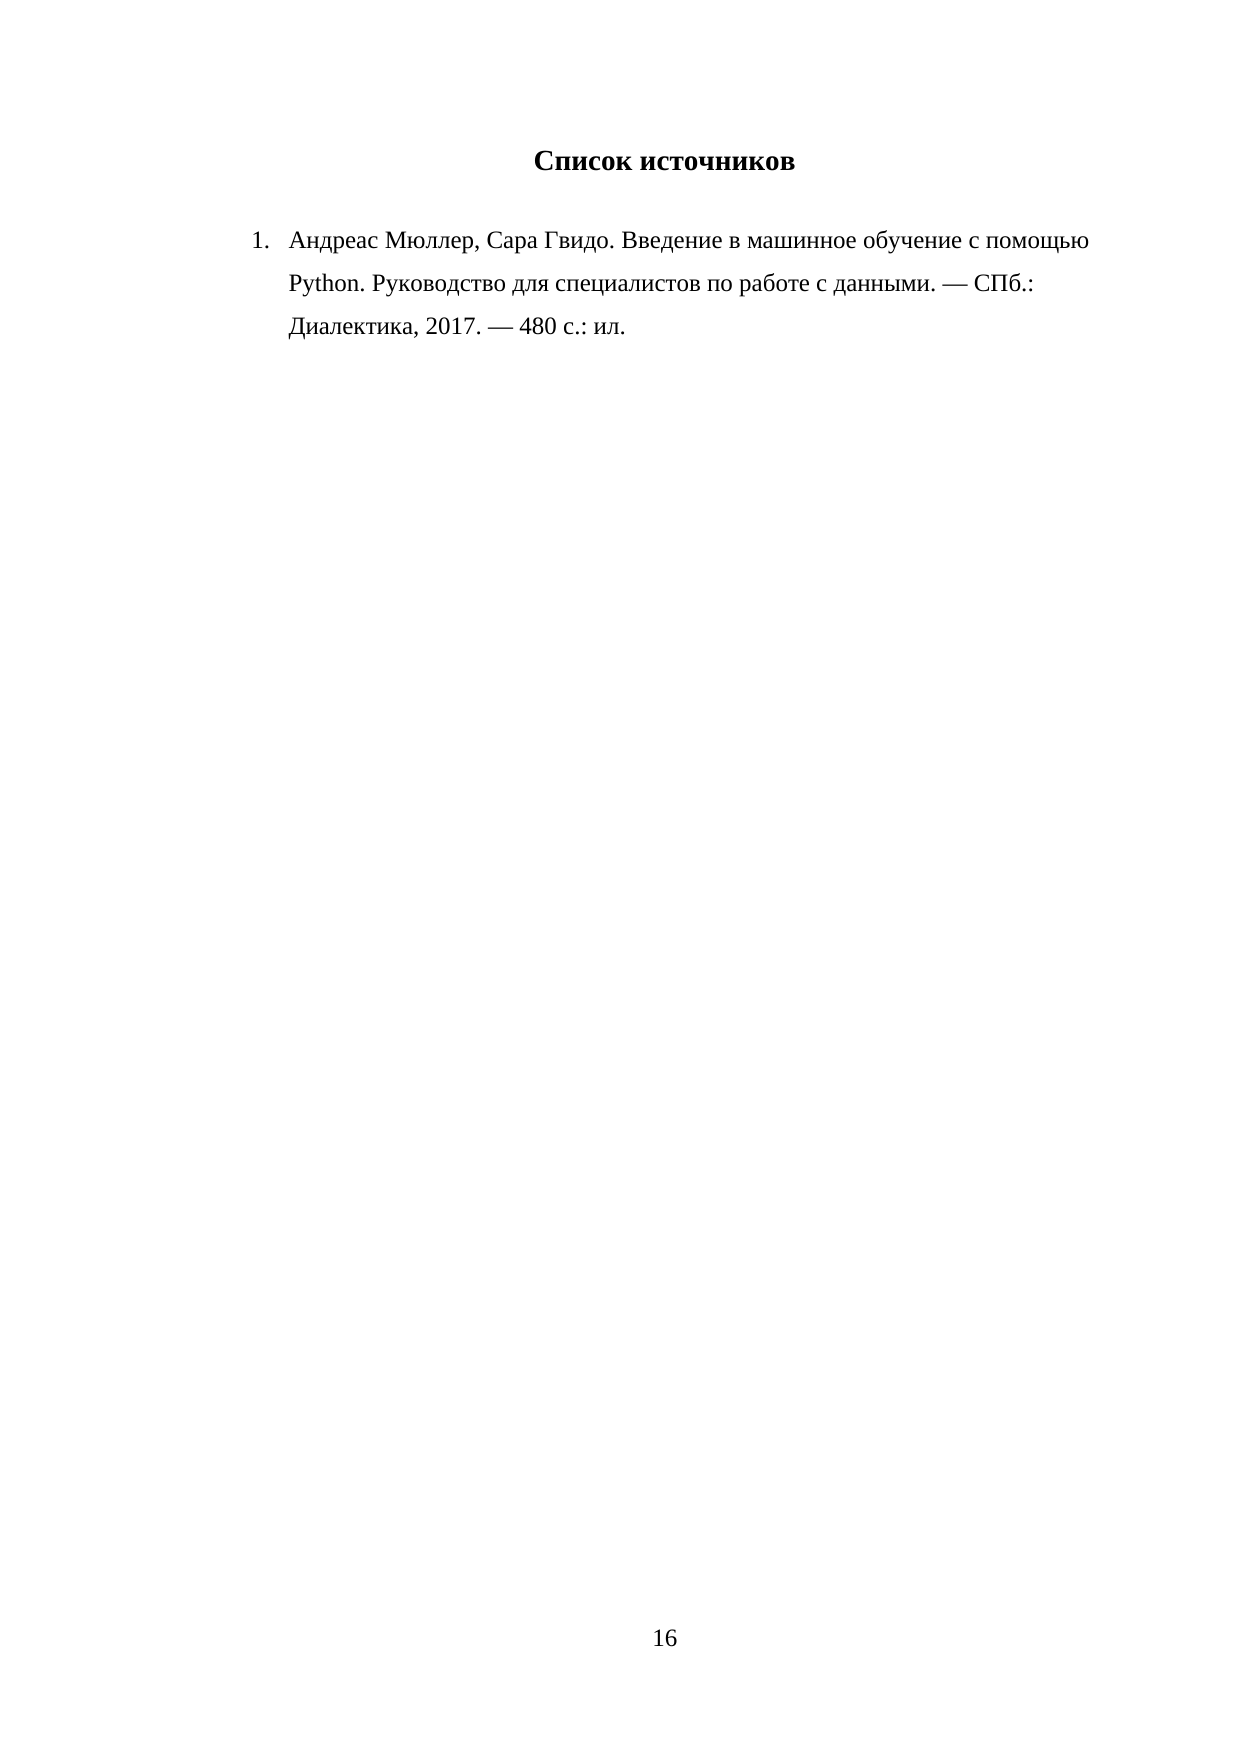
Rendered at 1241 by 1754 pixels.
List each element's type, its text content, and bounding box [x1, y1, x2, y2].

subtitle Список источников [177, 143, 1152, 177]
list Андреас Мюллер, Сара Гвидо. Введение в машинное обучение с помощью Python. Руководство для специалистов по работе с данными. — СПб.: Диалектика, 2017. — 480 с.: ил. [251, 225, 1152, 340]
